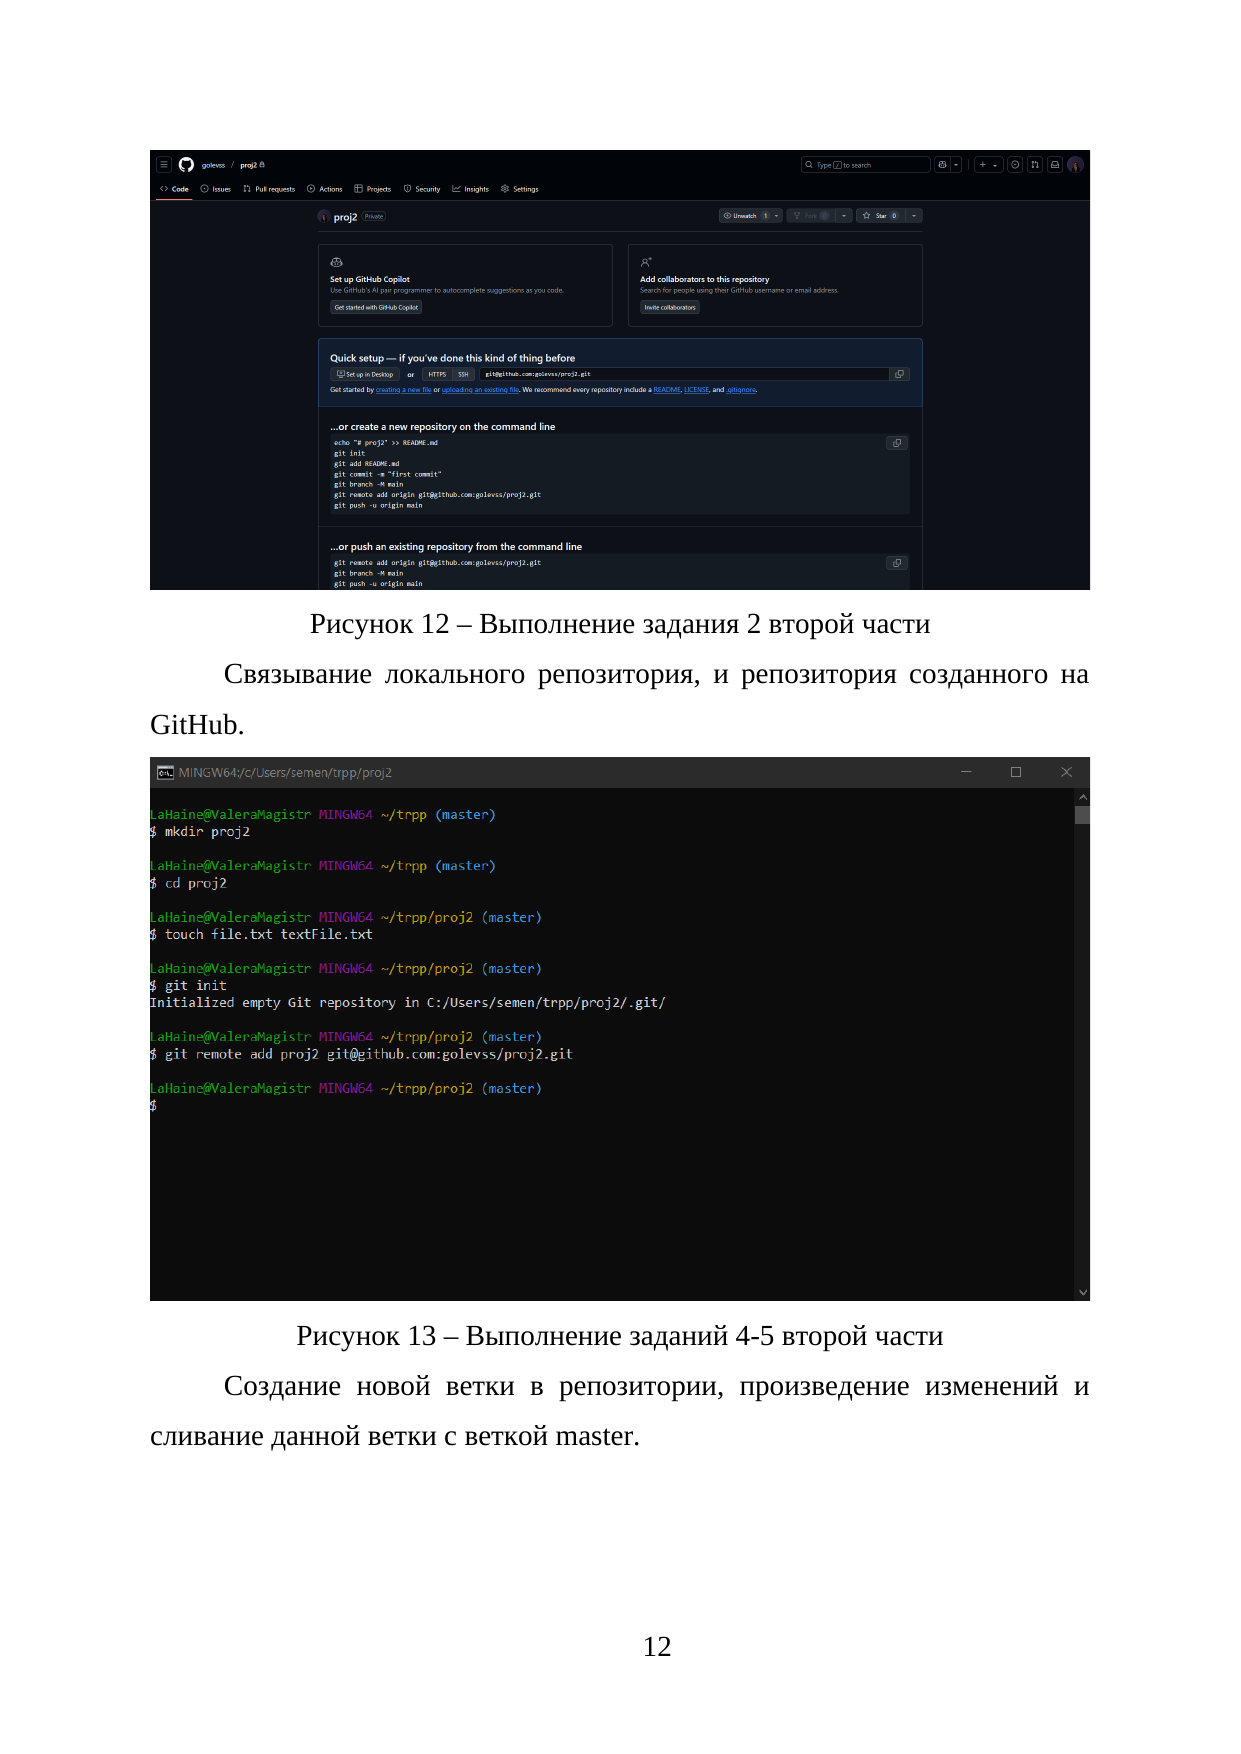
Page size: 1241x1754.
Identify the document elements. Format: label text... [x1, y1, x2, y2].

picture [150, 150, 1091, 590]
text Рисунок 13 – Выполнение заданий 4-5 второй части [150, 1318, 1090, 1351]
text Связывание локального репозитория, и репозитория созданного на GitHub. [150, 657, 1090, 741]
text Рисунок 12 – Выполнение задания 2 второй части [150, 606, 1090, 640]
text Создание новой ветки в репозитории, произведение изменений и сливание данной ветки с веткой master. [150, 1368, 1090, 1452]
picture [150, 757, 1091, 1301]
